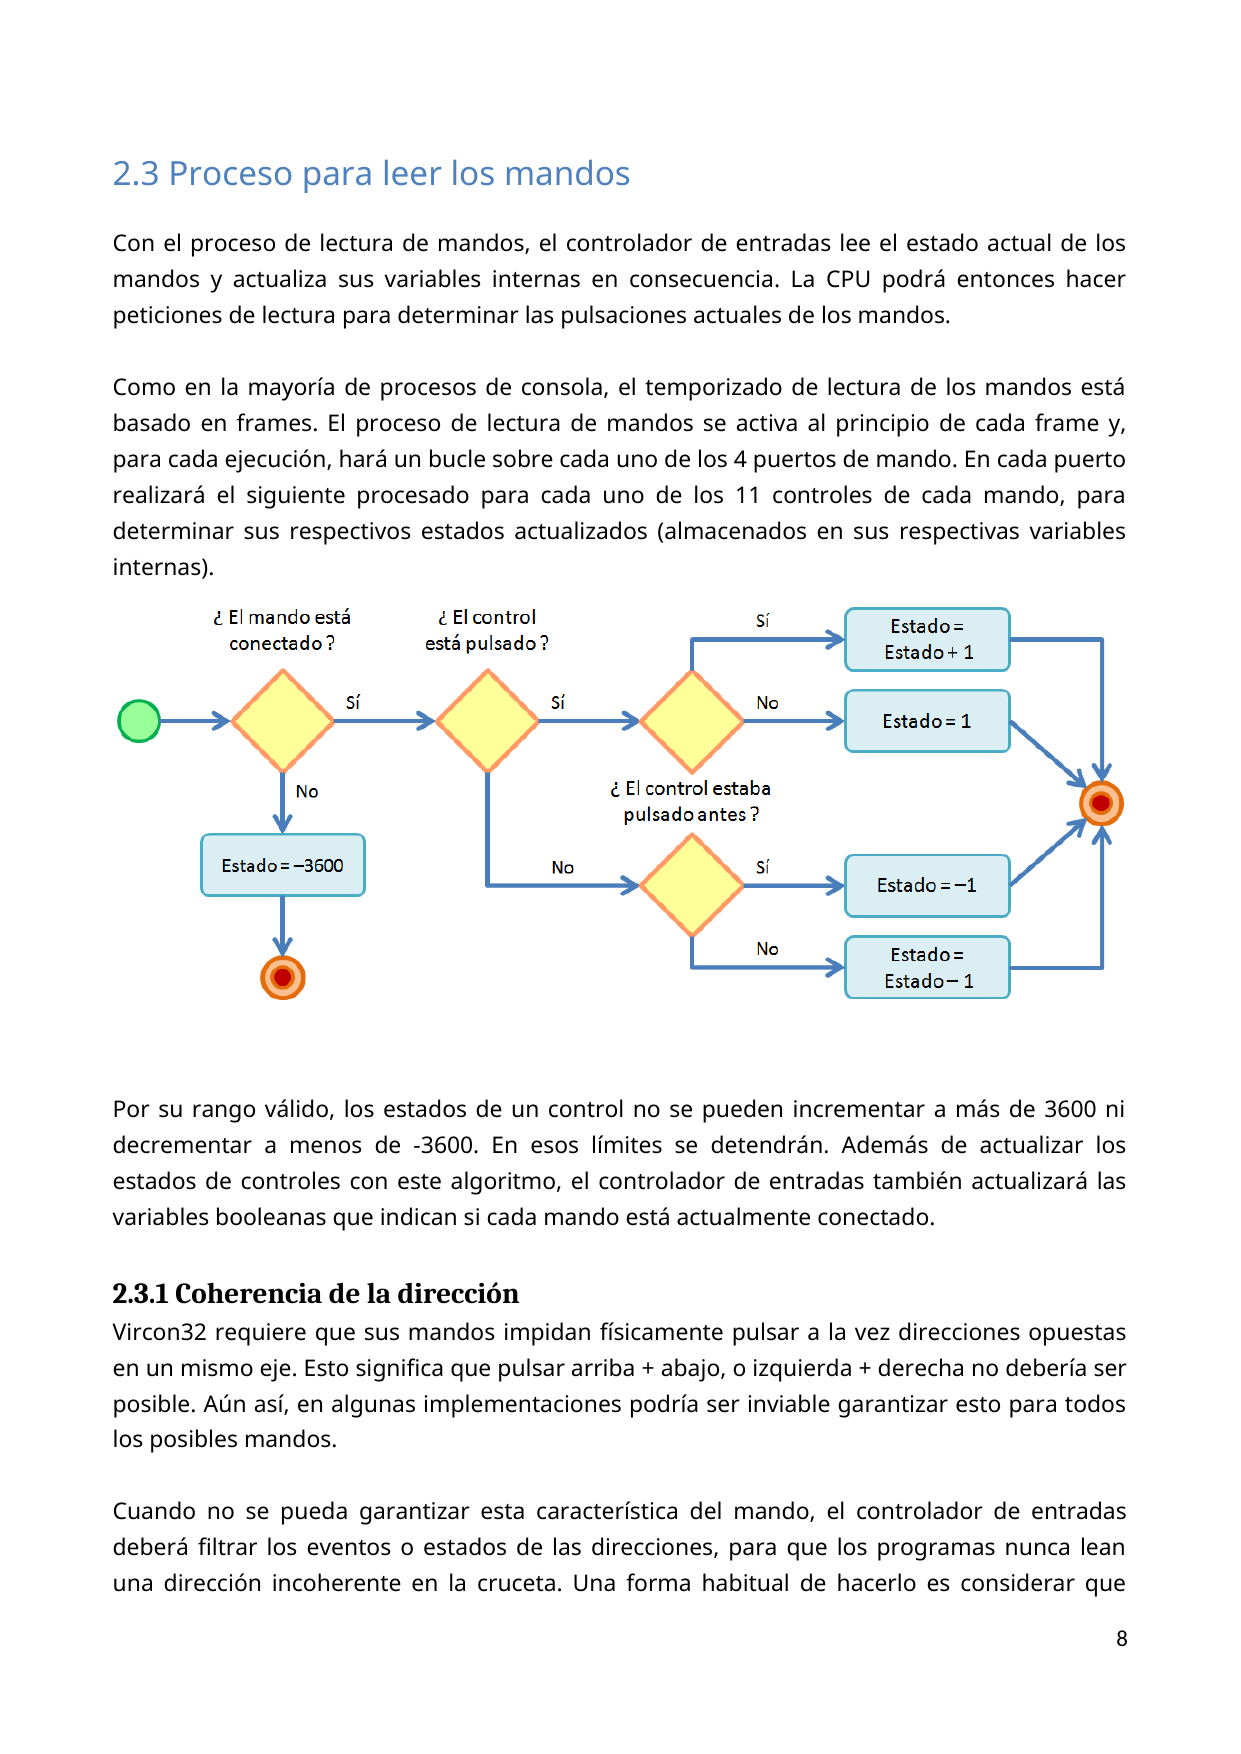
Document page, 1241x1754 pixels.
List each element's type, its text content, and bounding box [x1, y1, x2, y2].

text Como en la mayoría de procesos de consola, el temporizado de lectura de los mandos está basado en frames. El proceso de lectura de mandos se activa al principio de cada frame y, para cada ejecución, hará un bucle sobre cada uno de los 4 puertos de mando. En cada puerto realizará el siguiente procesado para cada uno de los 11 controles de cada mando, para determinar sus respectivos estados actualizados (almacenados en sus respectivas variables internas). [112, 371, 1128, 582]
subtitle 2.3 Proceso para leer los mandos [112, 150, 1128, 195]
text Por su rango válido, los estados de un control no se pueden incrementar a más de 3600 ni decrementar a menos de -3600. En esos límites se detendrán. Además de actualizar los estados de controles con este algoritmo, el controlador de entradas también actualizará las variables booleanas que indican si cada mando está actualmente conectado. [112, 1093, 1128, 1232]
subtitle 2.3.1 Coherencia de la dirección [112, 1277, 1128, 1311]
text Vircon32 requiere que sus mandos impidan físicamente pulsar a la vez direcciones opuestas en un mismo eje. Esto significa que pulsar arriba + abajo, o izquierda + derecha no debería ser posible. Aún así, en algunas implementaciones podría ser inviable garantizar esto para todos los posibles mandos. [112, 1316, 1128, 1455]
text Con el proceso de lectura de mandos, el controlador de entradas lee el estado actual de los mandos y actualiza sus variables internas en consecuencia. La CPU podrá entonces hacer peticiones de lectura para determinar las pulsaciones actuales de los mandos. [112, 227, 1128, 330]
picture [112, 586, 1128, 1018]
